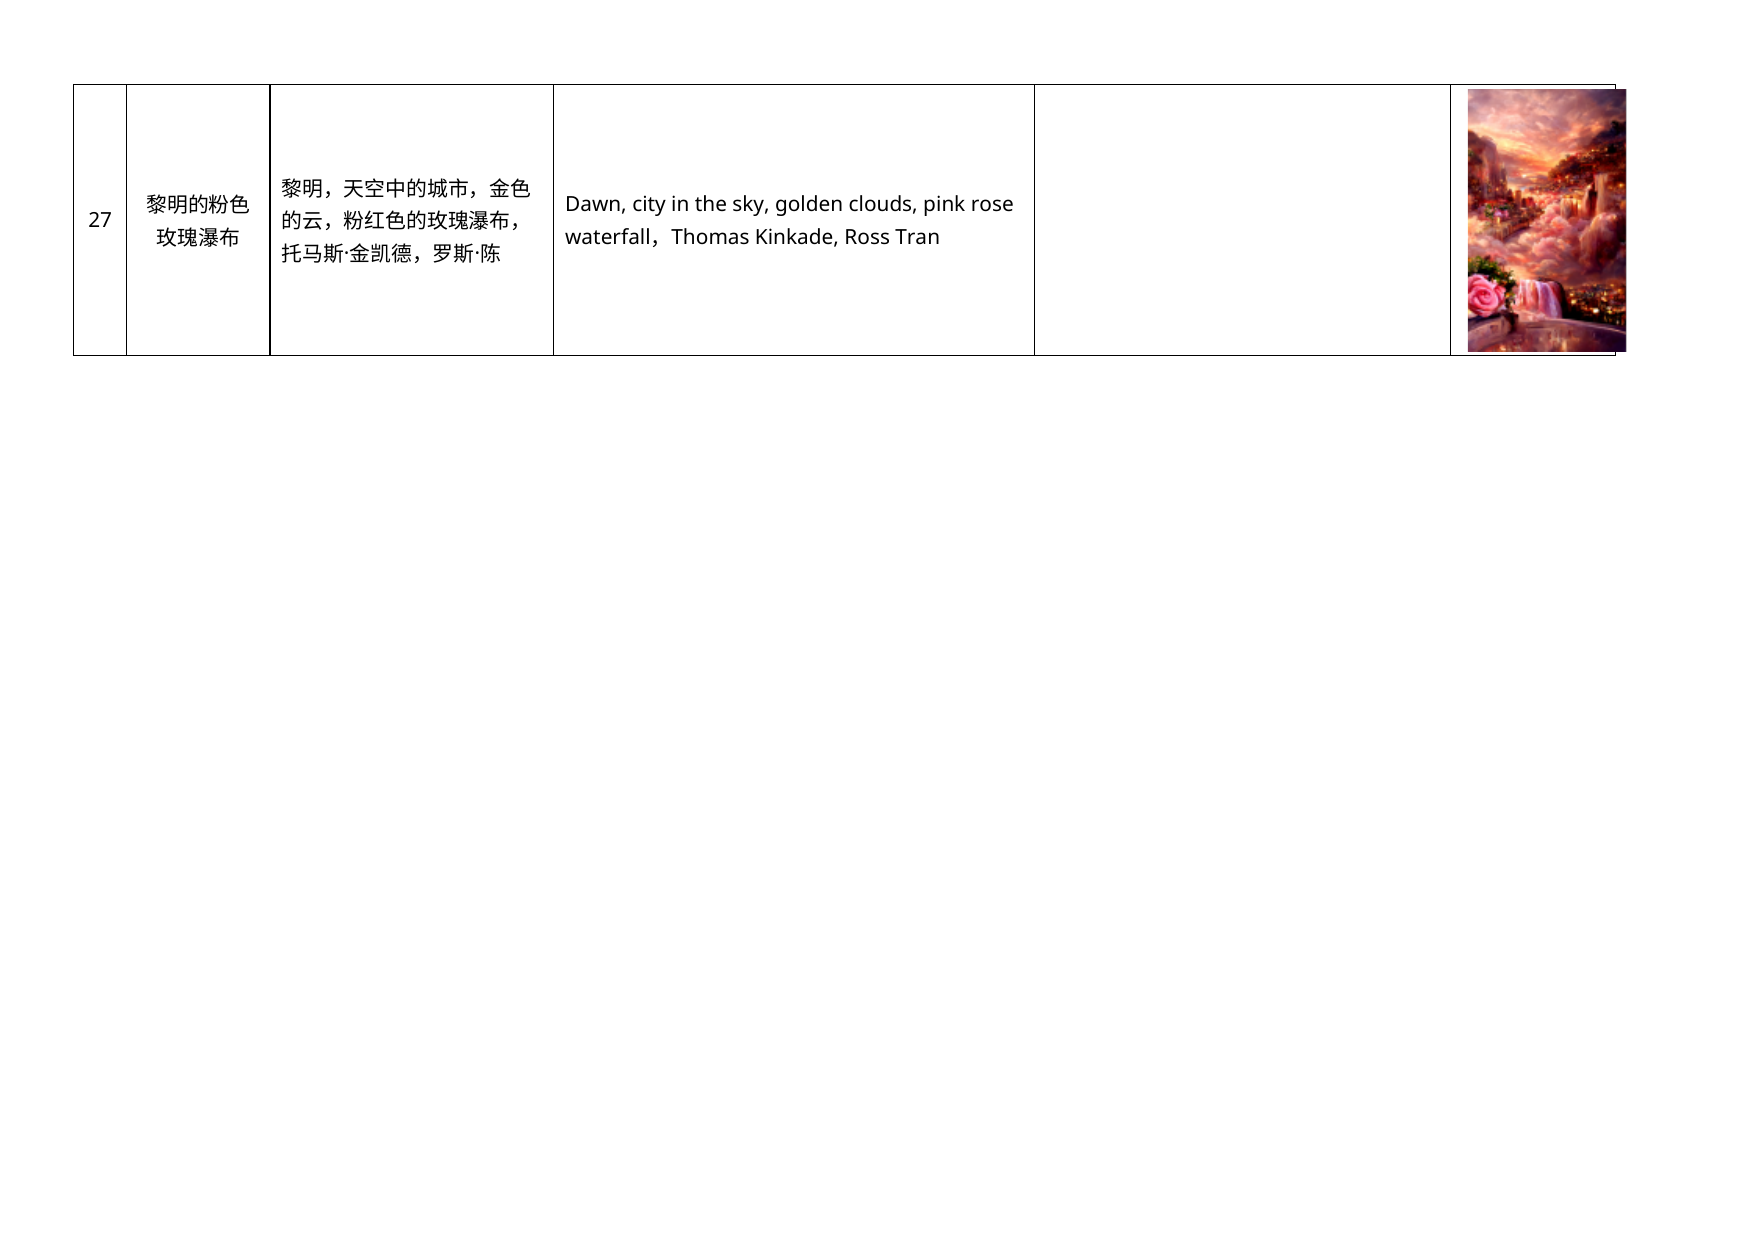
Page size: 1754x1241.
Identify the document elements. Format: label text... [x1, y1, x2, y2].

table_cell 黎明，天空中的城市，金色的云，粉红色的玫瑰瀑布，托马斯·金凯德，罗斯·陈 [271, 85, 553, 355]
table_cell Dawn, city in the sky, golden clouds, pink rose waterfall，Thomas Kinkade, Ross Tran [554, 85, 1034, 355]
table_cell [1451, 85, 1615, 355]
table_cell 黎明的粉色玫瑰瀑布 [127, 85, 269, 355]
table_cell 27 [74, 85, 126, 355]
table_cell [1035, 85, 1450, 355]
picture [1467, 89, 1628, 352]
